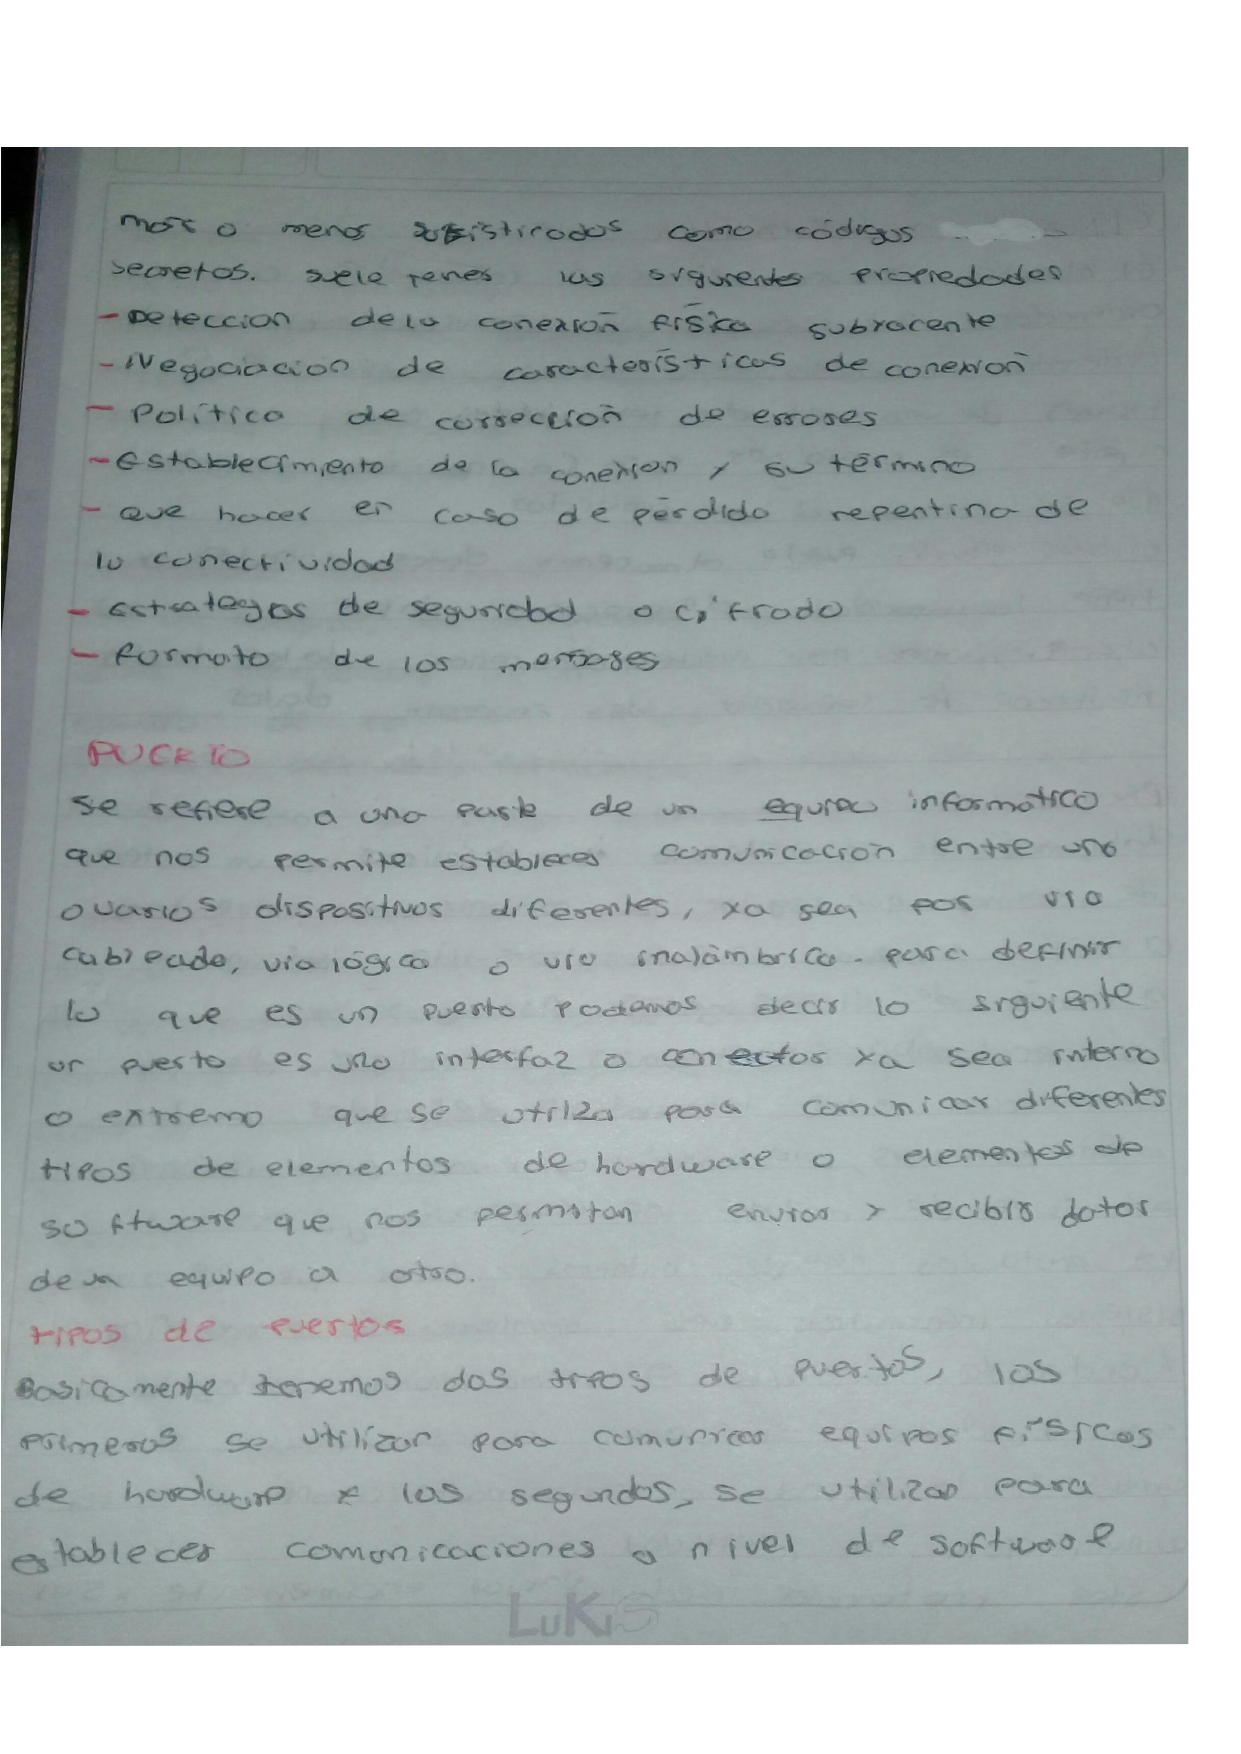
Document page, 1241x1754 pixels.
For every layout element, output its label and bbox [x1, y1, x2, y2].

picture [0, 147, 1189, 1646]
